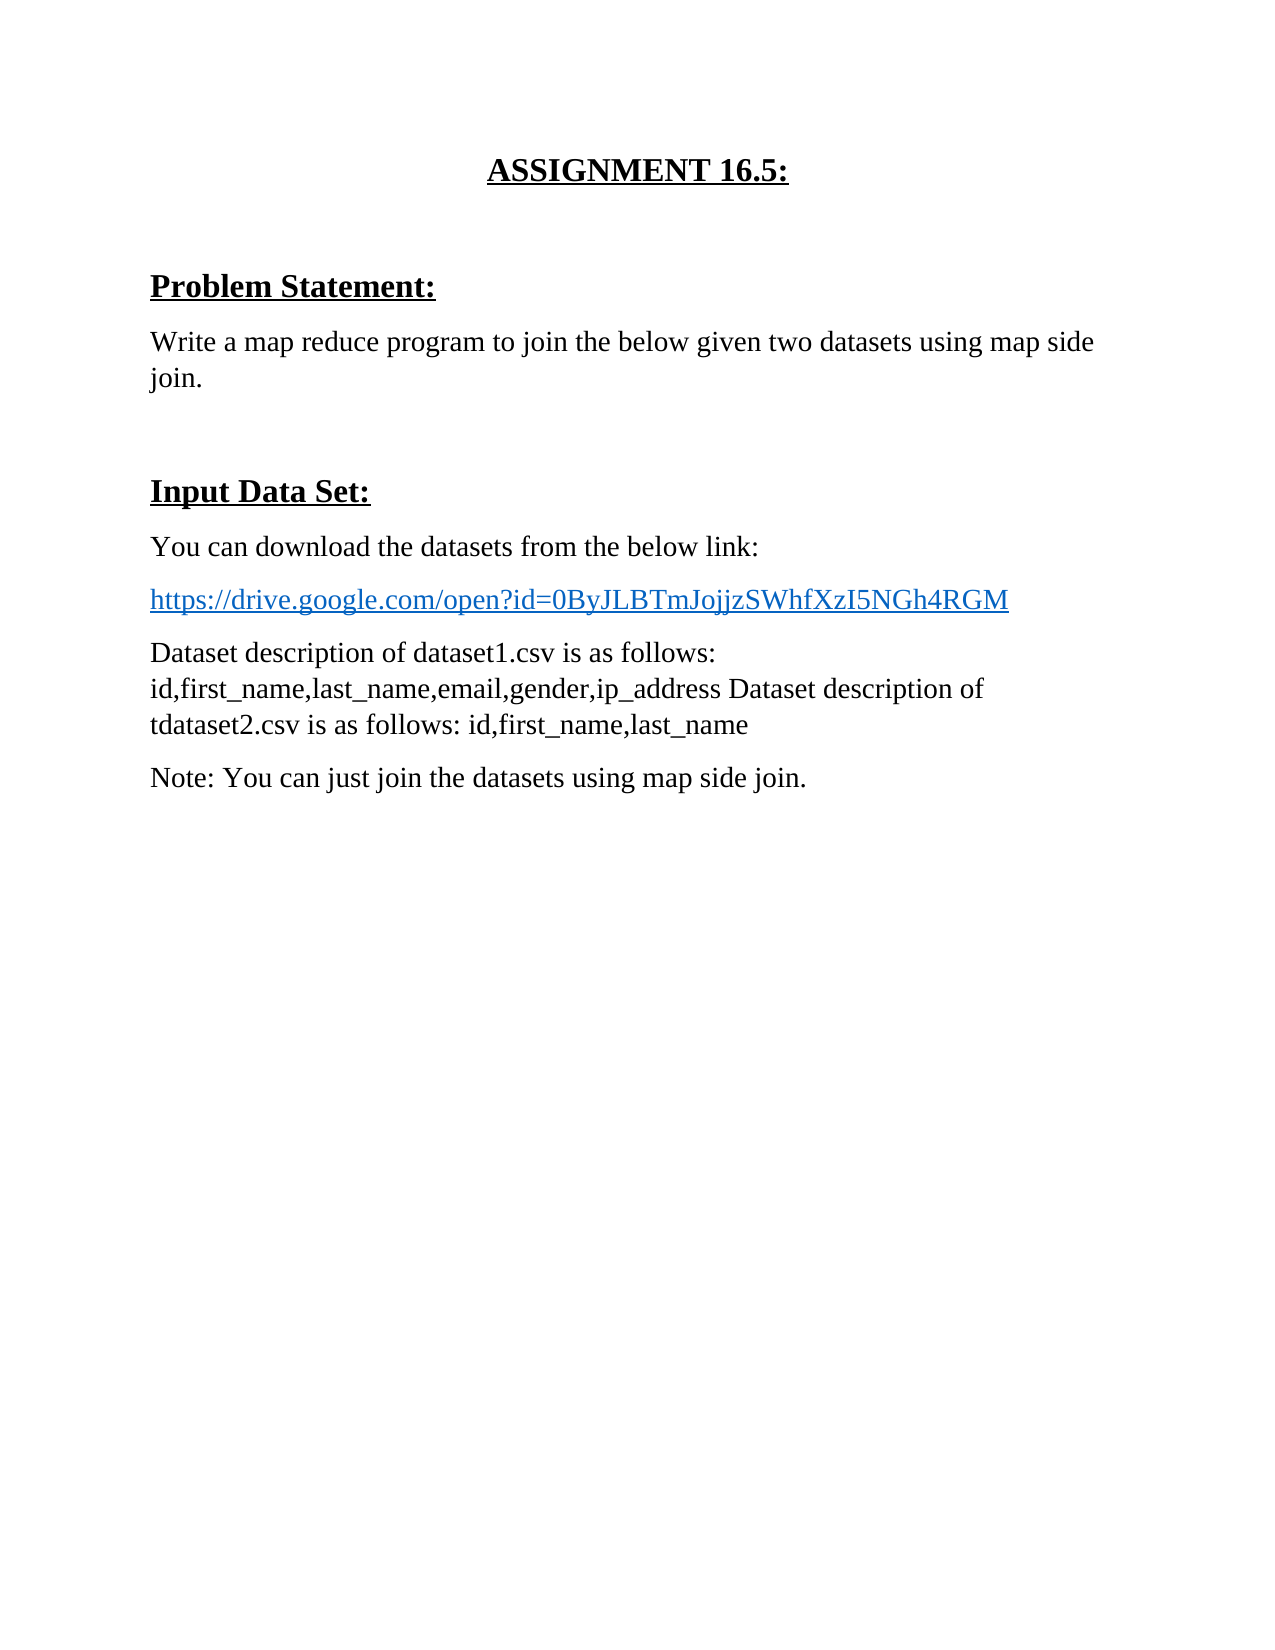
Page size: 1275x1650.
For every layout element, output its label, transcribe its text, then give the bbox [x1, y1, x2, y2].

text Write a map reduce program to join the below given two datasets using map side join. [150, 324, 1125, 394]
text ASSIGNMENT 16.5: [150, 150, 1125, 188]
text Problem Statement: [150, 266, 1125, 304]
text Dataset description of dataset1.csv is as follows: id,first_name,last_name,email,gender,ip_address Dataset description of tdataset2.csv is as follows: id,first_name,last_name [150, 635, 1125, 741]
text https://drive.google.com/open?id=0ByJLBTmJojjzSWhfXzI5NGh4RGM [150, 582, 1125, 615]
text Note: You can just join the datasets using map side join. [150, 760, 1125, 793]
text Input Data Set: [150, 471, 1125, 509]
text You can download the datasets from the below link: [150, 529, 1125, 563]
